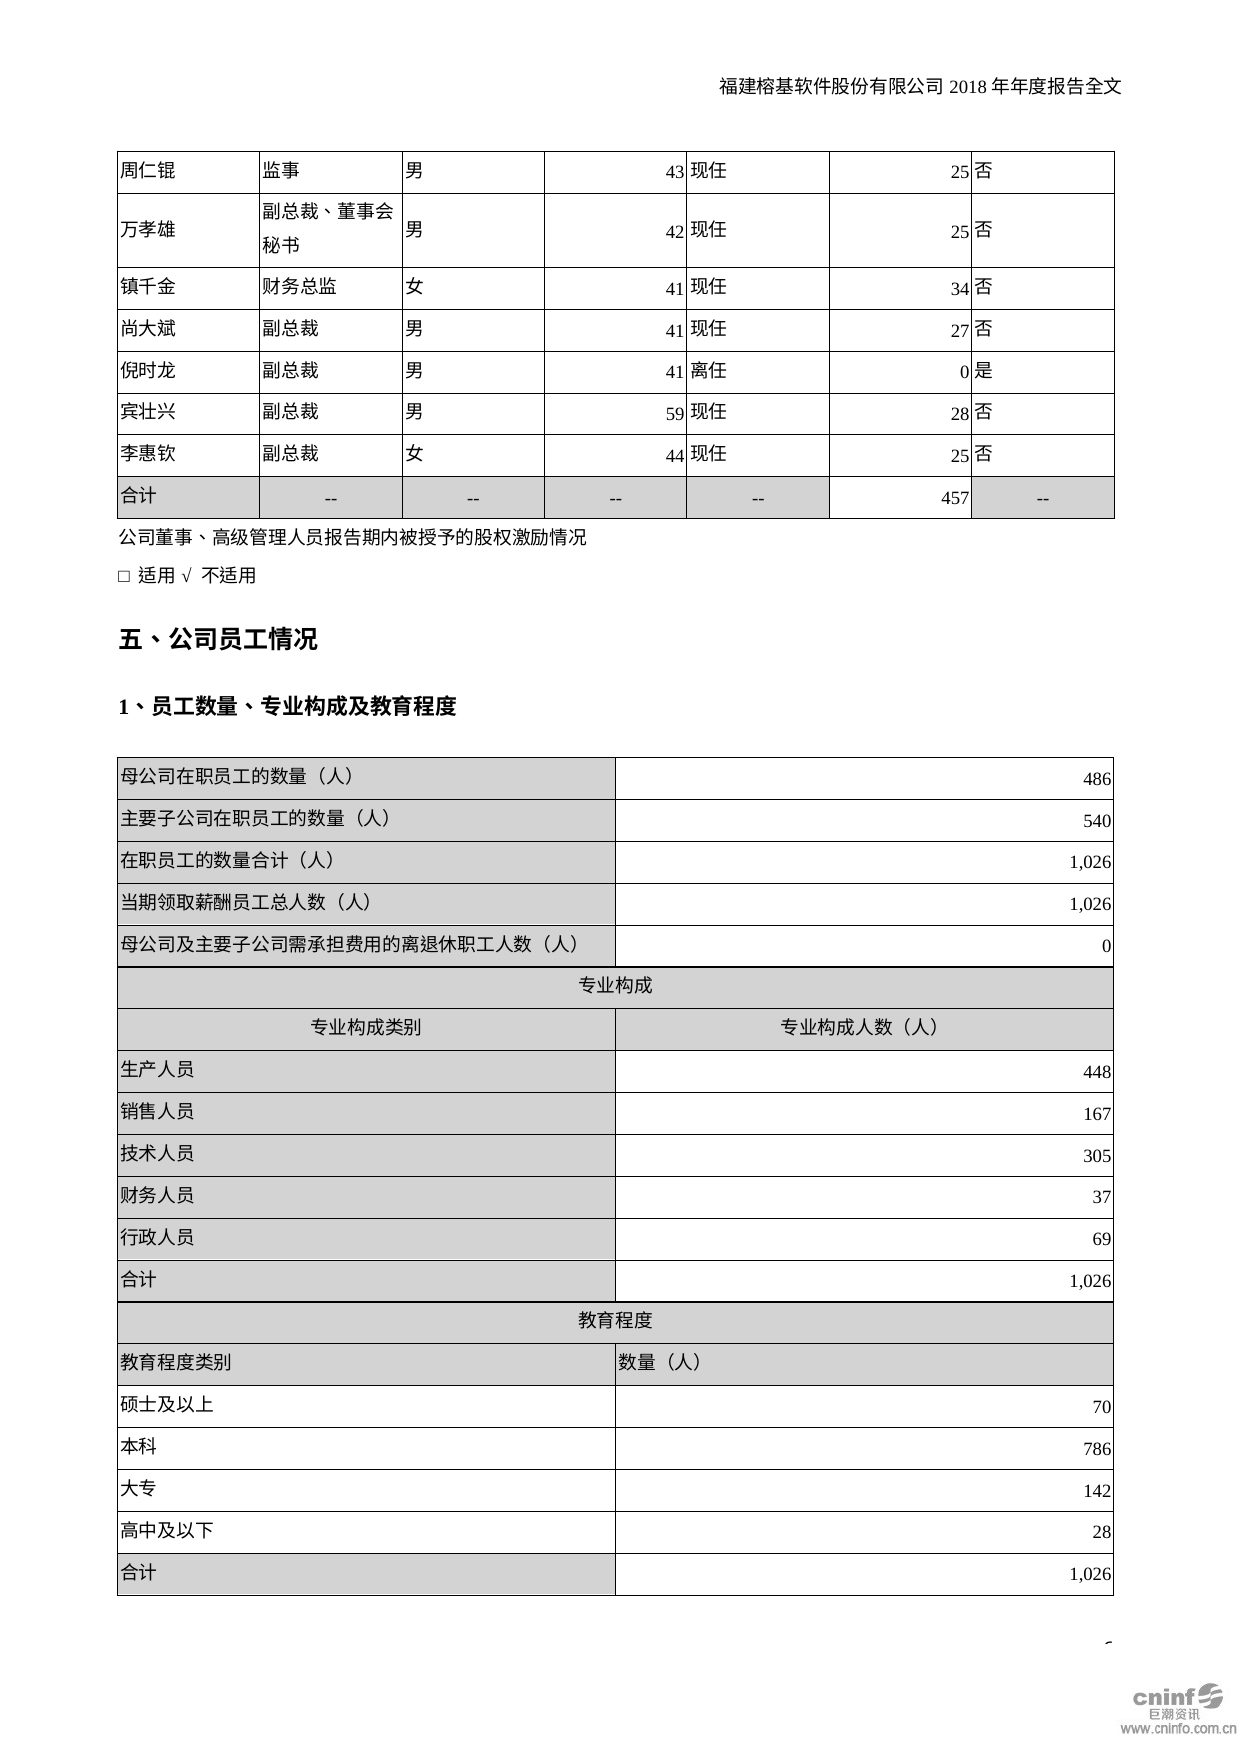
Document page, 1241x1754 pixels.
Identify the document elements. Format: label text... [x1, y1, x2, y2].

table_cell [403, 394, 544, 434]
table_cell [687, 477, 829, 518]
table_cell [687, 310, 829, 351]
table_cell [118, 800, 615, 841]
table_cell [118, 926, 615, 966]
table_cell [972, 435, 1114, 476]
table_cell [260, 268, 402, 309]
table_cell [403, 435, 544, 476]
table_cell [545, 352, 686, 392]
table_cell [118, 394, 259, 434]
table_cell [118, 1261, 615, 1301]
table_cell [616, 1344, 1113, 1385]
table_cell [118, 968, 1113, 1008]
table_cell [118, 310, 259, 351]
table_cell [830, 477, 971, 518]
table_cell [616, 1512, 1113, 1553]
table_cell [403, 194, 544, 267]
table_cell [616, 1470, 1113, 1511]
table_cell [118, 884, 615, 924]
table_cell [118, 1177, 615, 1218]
subtitle 五、公司员工情况 [118, 622, 1007, 656]
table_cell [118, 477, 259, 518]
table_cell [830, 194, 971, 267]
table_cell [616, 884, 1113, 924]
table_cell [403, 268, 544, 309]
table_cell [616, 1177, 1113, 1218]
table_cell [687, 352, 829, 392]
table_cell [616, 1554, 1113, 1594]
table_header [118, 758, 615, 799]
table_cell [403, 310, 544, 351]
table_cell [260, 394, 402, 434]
subtitle 1、员工数量、专业构成及教育程度 [118, 691, 1007, 721]
text 公司董事、高级管理人员报告期内被授予的股权激励情况 [118, 524, 1007, 550]
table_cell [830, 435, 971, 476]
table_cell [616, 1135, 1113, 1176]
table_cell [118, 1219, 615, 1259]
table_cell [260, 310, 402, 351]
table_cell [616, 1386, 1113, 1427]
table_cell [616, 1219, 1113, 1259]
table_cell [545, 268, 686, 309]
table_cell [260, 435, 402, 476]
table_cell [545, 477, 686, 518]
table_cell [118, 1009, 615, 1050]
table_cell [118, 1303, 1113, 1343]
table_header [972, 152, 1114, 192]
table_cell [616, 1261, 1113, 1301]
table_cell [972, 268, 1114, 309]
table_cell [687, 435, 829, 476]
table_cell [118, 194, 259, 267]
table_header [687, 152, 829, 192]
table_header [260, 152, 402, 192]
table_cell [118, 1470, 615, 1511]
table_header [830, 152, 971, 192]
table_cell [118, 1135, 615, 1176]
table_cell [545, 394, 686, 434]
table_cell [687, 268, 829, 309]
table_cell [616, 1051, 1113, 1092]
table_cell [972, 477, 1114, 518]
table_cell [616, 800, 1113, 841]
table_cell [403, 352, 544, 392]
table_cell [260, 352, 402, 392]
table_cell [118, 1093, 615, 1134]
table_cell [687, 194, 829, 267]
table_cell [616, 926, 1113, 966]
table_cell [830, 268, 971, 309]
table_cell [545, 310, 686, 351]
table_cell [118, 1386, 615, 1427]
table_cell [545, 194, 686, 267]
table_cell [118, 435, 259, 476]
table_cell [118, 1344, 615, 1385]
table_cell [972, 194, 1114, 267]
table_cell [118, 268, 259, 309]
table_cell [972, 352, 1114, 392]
text □ 适用 √ 不适用 [118, 562, 1007, 588]
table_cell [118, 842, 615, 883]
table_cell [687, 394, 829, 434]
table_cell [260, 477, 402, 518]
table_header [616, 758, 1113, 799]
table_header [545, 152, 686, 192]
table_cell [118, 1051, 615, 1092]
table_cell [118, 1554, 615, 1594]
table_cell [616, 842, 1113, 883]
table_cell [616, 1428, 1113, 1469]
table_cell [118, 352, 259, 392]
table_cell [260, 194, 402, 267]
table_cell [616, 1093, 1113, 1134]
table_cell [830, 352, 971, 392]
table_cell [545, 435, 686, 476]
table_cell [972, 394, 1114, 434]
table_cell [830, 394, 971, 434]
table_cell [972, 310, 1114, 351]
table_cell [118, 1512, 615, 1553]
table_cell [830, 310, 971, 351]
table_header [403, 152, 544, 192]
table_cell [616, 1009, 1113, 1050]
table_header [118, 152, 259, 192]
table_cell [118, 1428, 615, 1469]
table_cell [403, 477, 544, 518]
picture [1115, 1680, 1240, 1737]
